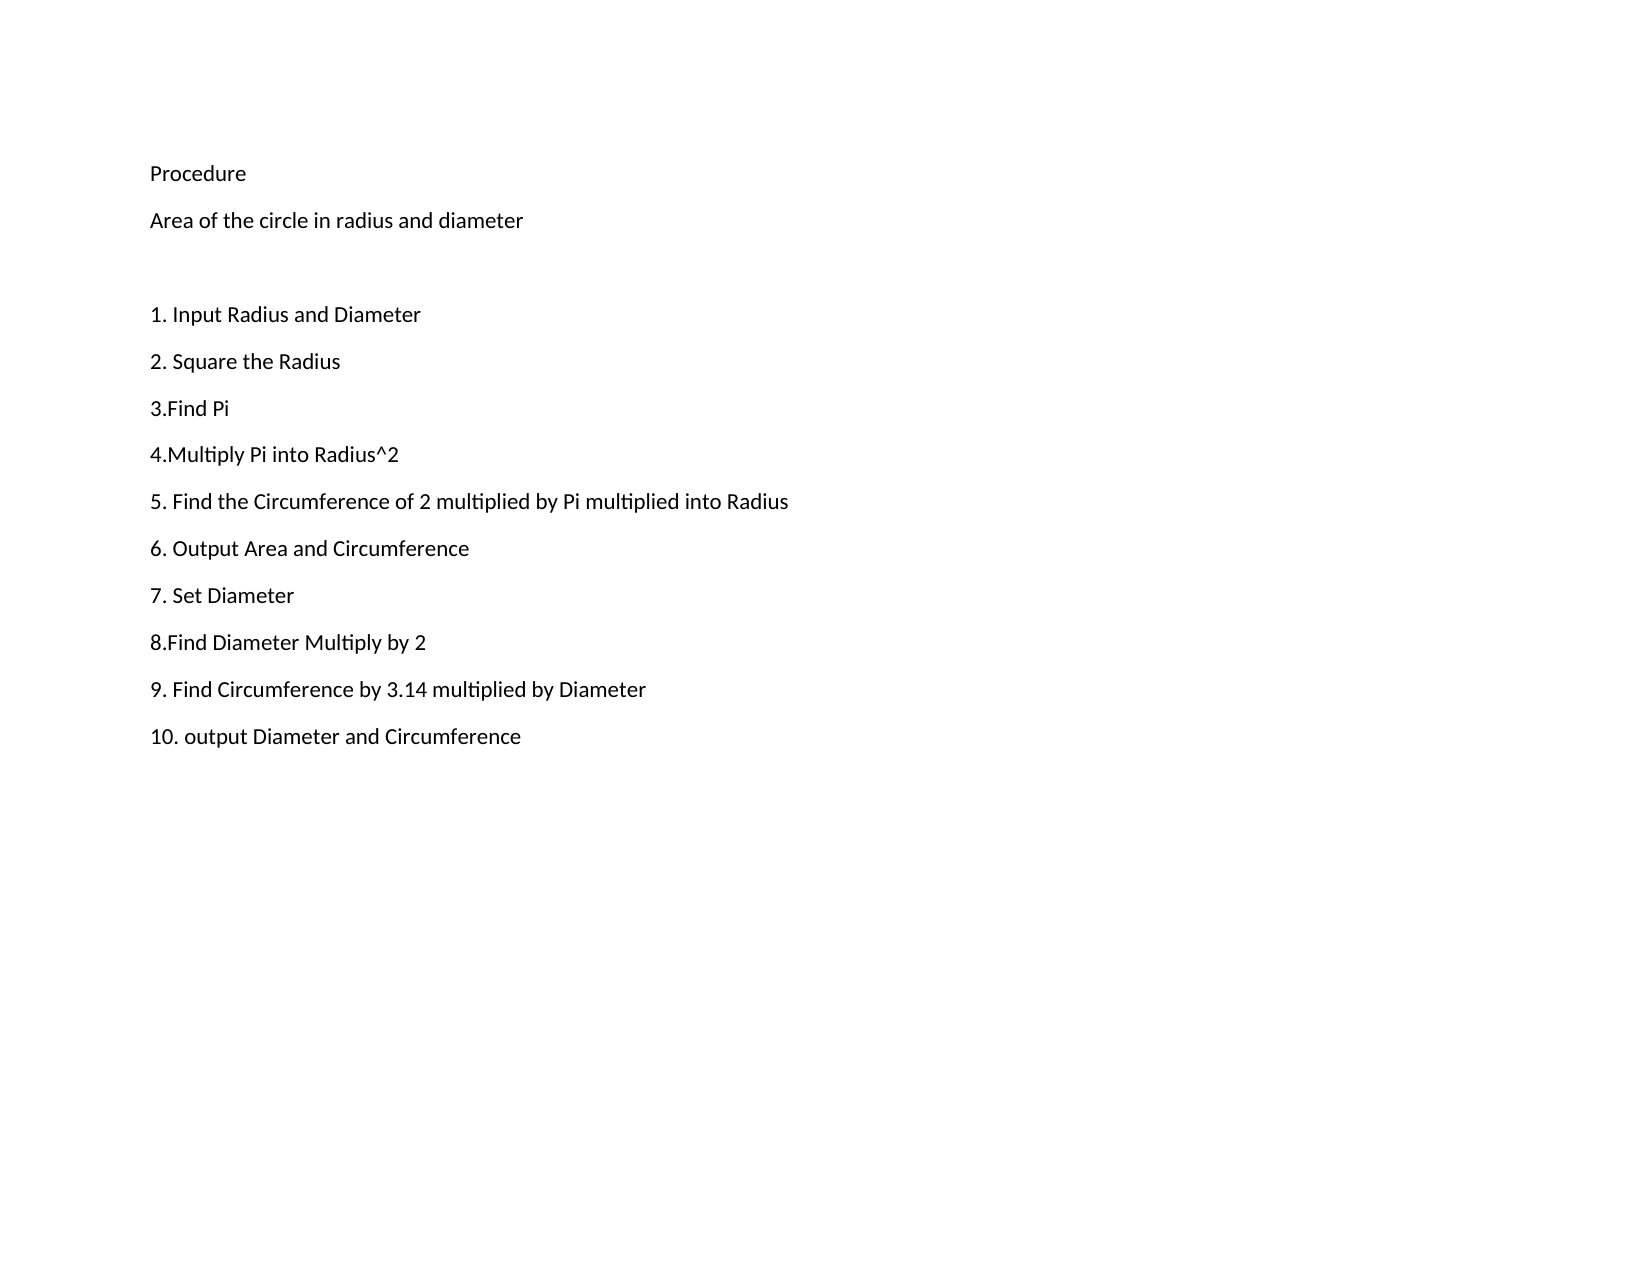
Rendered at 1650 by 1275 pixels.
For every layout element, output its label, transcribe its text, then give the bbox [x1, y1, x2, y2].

text Area of the circle in radius and diameter [150, 206, 1500, 234]
text 7. Set Diameter [150, 581, 1500, 609]
text 3.Find Pi [150, 394, 1500, 422]
text Procedure [150, 159, 1500, 187]
text 2. Square the Radius [150, 347, 1500, 375]
text 4.Multiply Pi into Radius^2 [150, 441, 1500, 469]
text 9. Find Circumference by 3.14 multiplied by Diameter [150, 675, 1500, 703]
text 10. output Diameter and Circumference [150, 722, 1500, 750]
text 5. Find the Circumference of 2 multiplied by Pi multiplied into Radius [150, 487, 1500, 516]
text 1. Input Radius and Diameter [150, 300, 1500, 328]
text 8.Find Diameter Multiply by 2 [150, 628, 1500, 656]
text 6. Output Area and Circumference [150, 534, 1500, 562]
